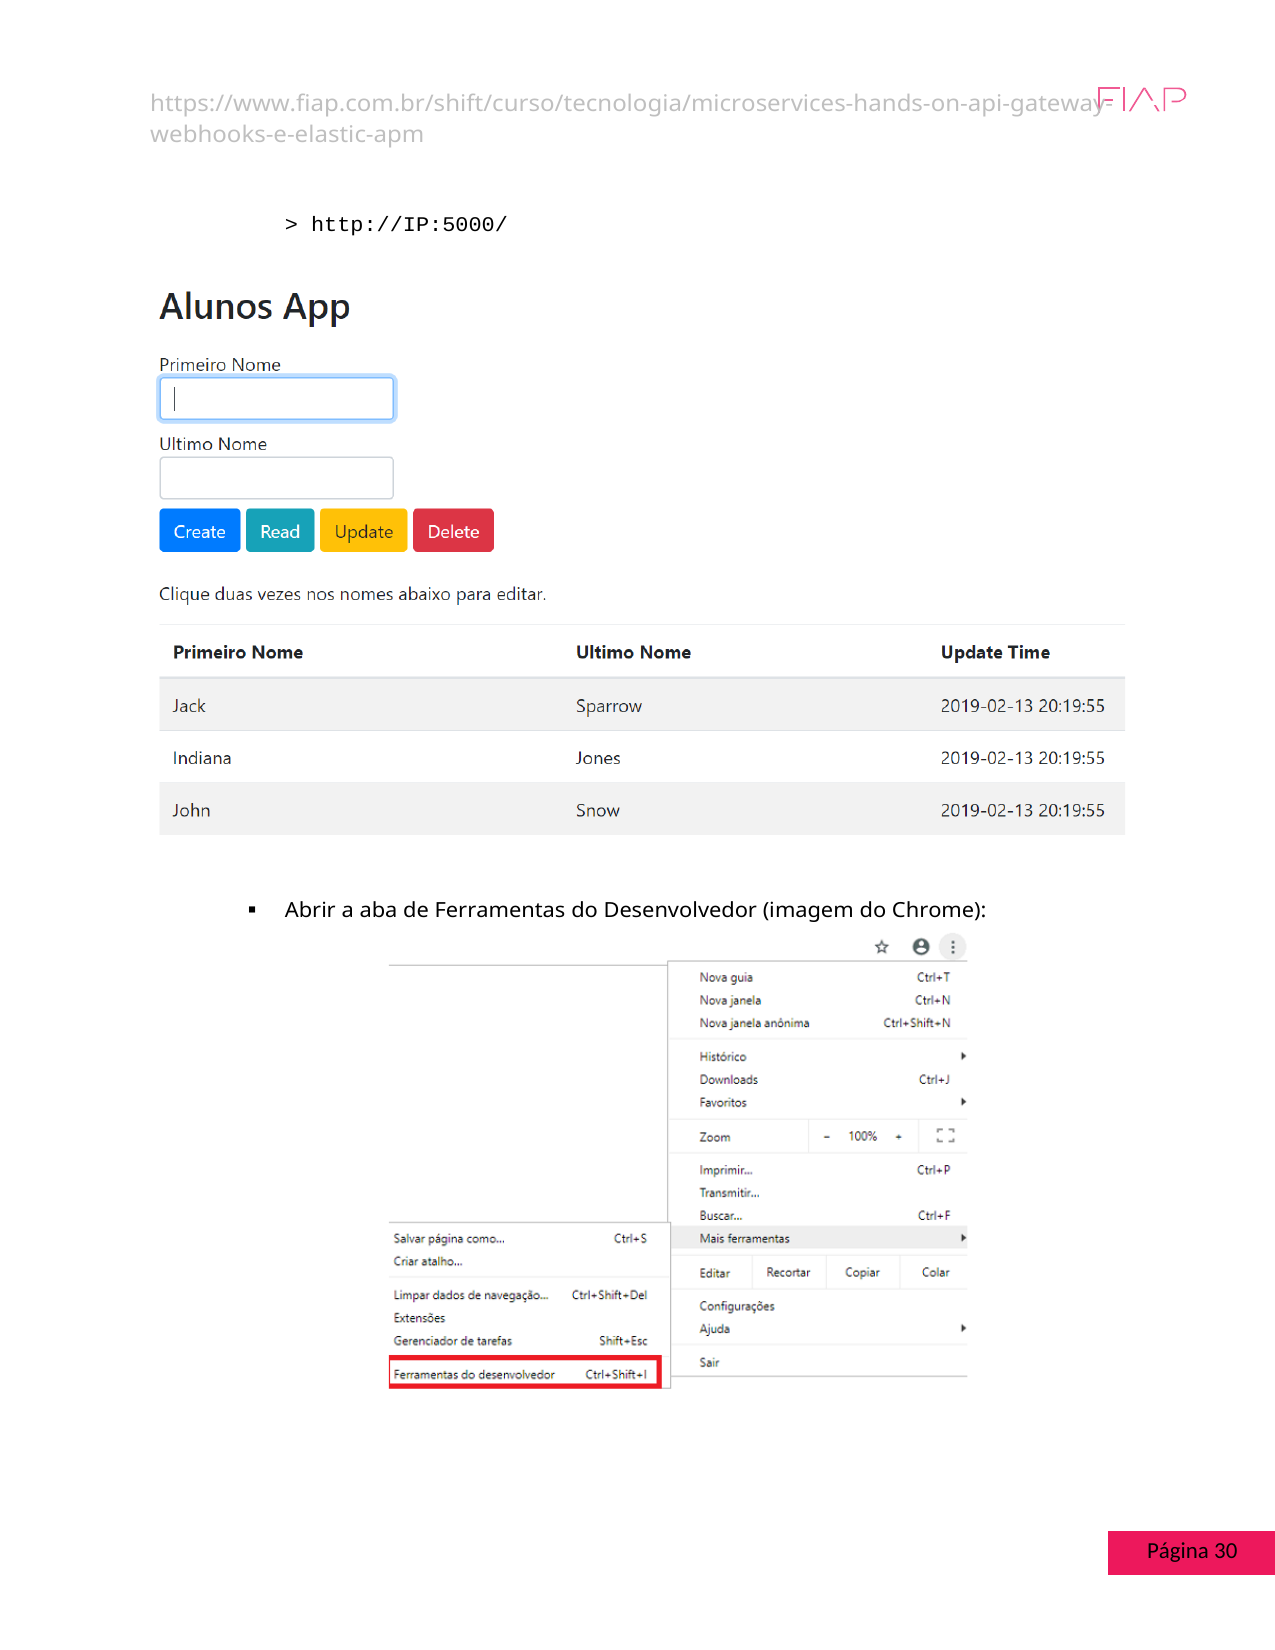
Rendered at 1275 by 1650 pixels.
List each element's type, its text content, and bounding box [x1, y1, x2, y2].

list Abrir a aba de Ferramentas do Desenvolvedor (imagem do Chrome): [247, 895, 1125, 924]
picture [388, 931, 968, 1393]
picture [150, 282, 1125, 851]
text > http://IP:5000/ [284, 214, 1125, 238]
